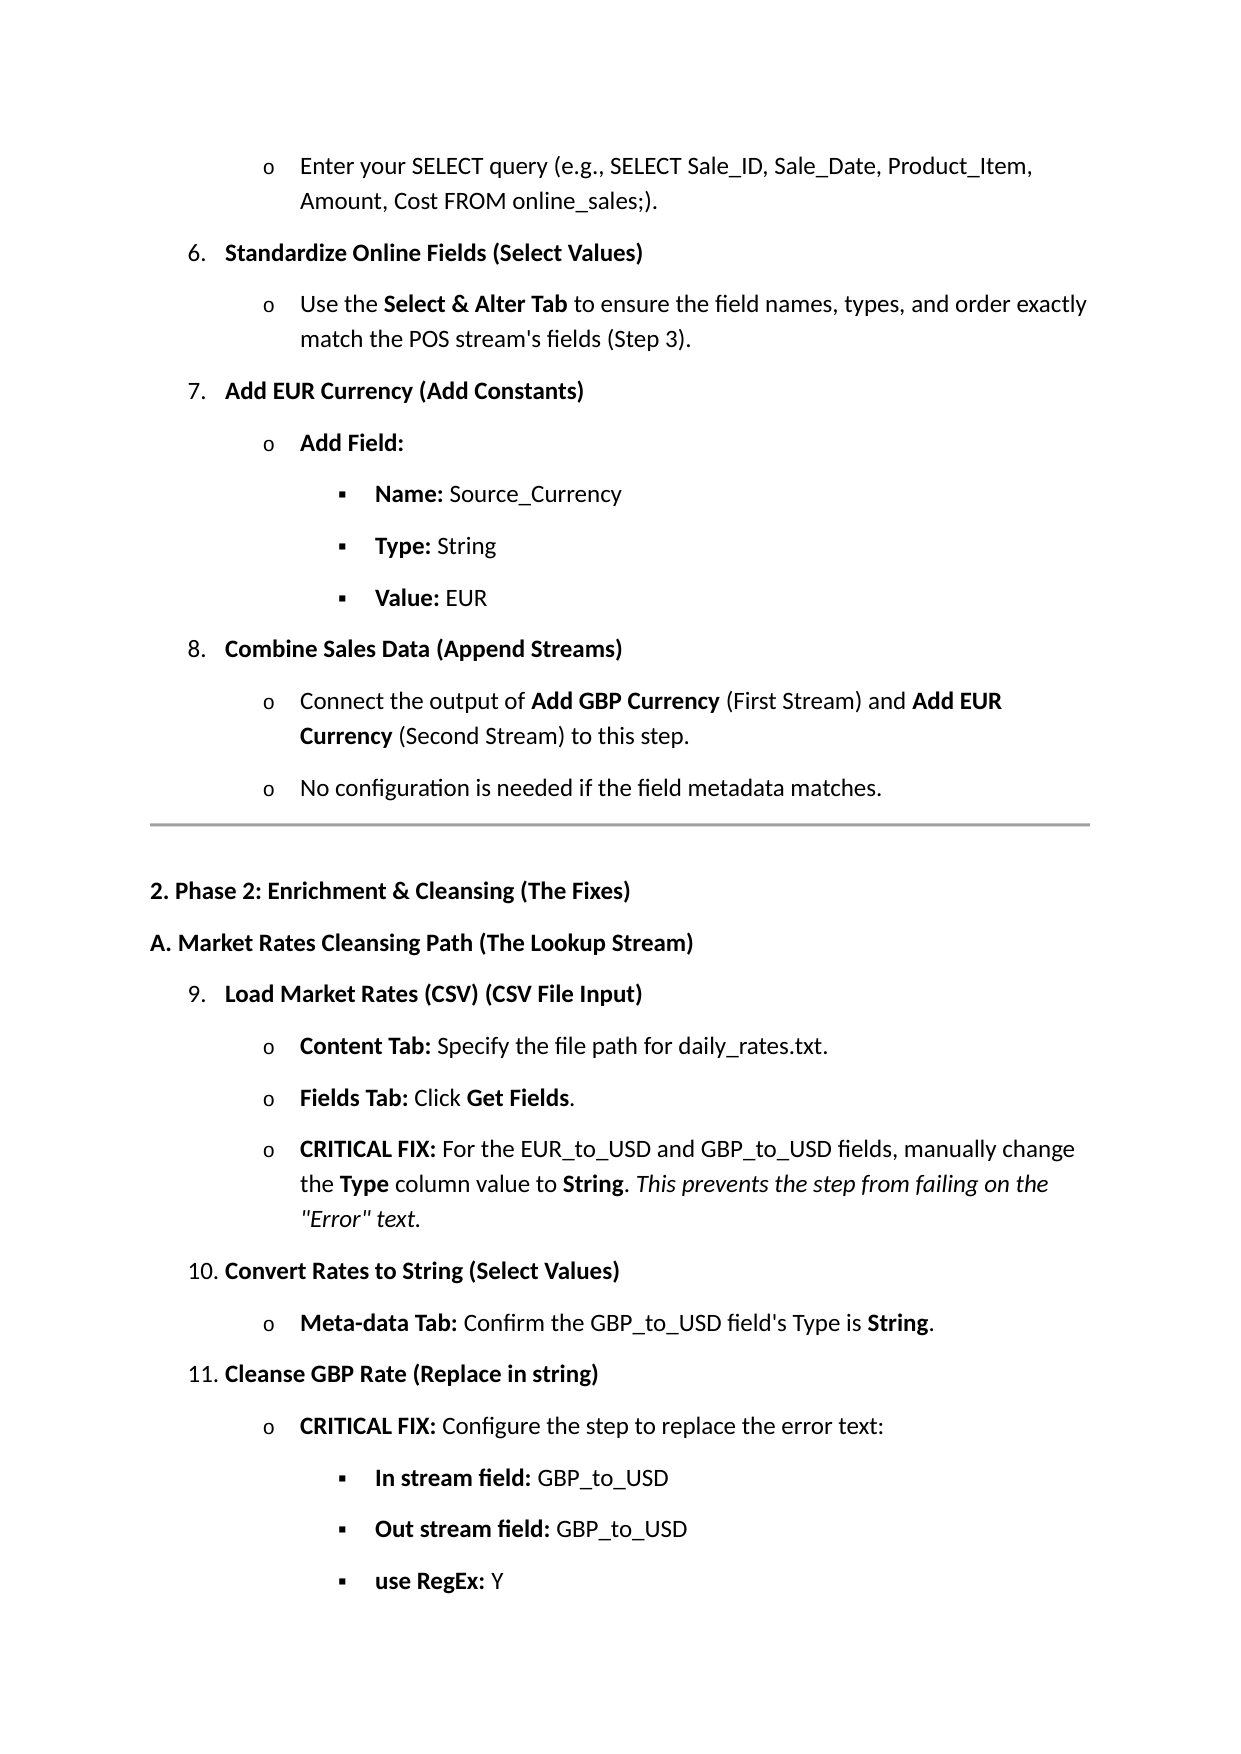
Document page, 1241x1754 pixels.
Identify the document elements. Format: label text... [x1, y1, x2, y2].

list Content Tab: Specify the file path for daily_rates.txt. [262, 1030, 1090, 1061]
list Use the Select & Alter Tab to ensure the field names, types, and order exactly match the POS stream's fields (Step 3). [262, 288, 1090, 354]
list use RegEx: Y [337, 1565, 1090, 1596]
list CRITICAL FIX: For the EUR_to_USD and GBP_to_USD fields, manually change the Type column value to String. This prevents the step from failing on the "Error" text. [262, 1133, 1090, 1234]
list Meta-data Tab: Confirm the GBP_to_USD field's Type is String. [262, 1307, 1090, 1337]
list Add EUR Currency (Add Constants) [187, 375, 1090, 406]
text A. Market Rates Cleansing Path (The Lookup Stream) [150, 927, 1090, 957]
list No configuration is needed if the field metadata matches. [262, 772, 1090, 802]
list Combine Sales Data (Append Streams) [187, 633, 1090, 664]
list Cleanse GBP Rate (Replace in string) [187, 1358, 1090, 1389]
list Standardize Online Fields (Select Values) [187, 237, 1090, 267]
list CRITICAL FIX: Configure the step to replace the error text: [262, 1410, 1090, 1441]
list Connect the output of Add GBP Currency (First Stream) and Add EUR Currency (Second Stream) to this step. [262, 685, 1090, 751]
list Enter your SELECT query (e.g., SELECT Sale_ID, Sale_Date, Product_Item, Amount, Cost FROM online_sales;). [262, 150, 1090, 216]
list Convert Rates to String (Select Values) [187, 1255, 1090, 1286]
list In stream field: GBP_to_USD [337, 1462, 1090, 1492]
list Add Field: [262, 427, 1090, 457]
list Value: EUR [337, 582, 1090, 612]
list Load Market Rates (CSV) (CSV File Input) [187, 978, 1090, 1009]
list Out stream field: GBP_to_USD [337, 1513, 1090, 1544]
text 2. Phase 2: Enrichment & Cleansing (The Fixes) [150, 875, 1090, 906]
list Type: String [337, 530, 1090, 561]
list Name: Source_Currency [337, 478, 1090, 509]
list Fields Tab: Click Get Fields. [262, 1082, 1090, 1112]
